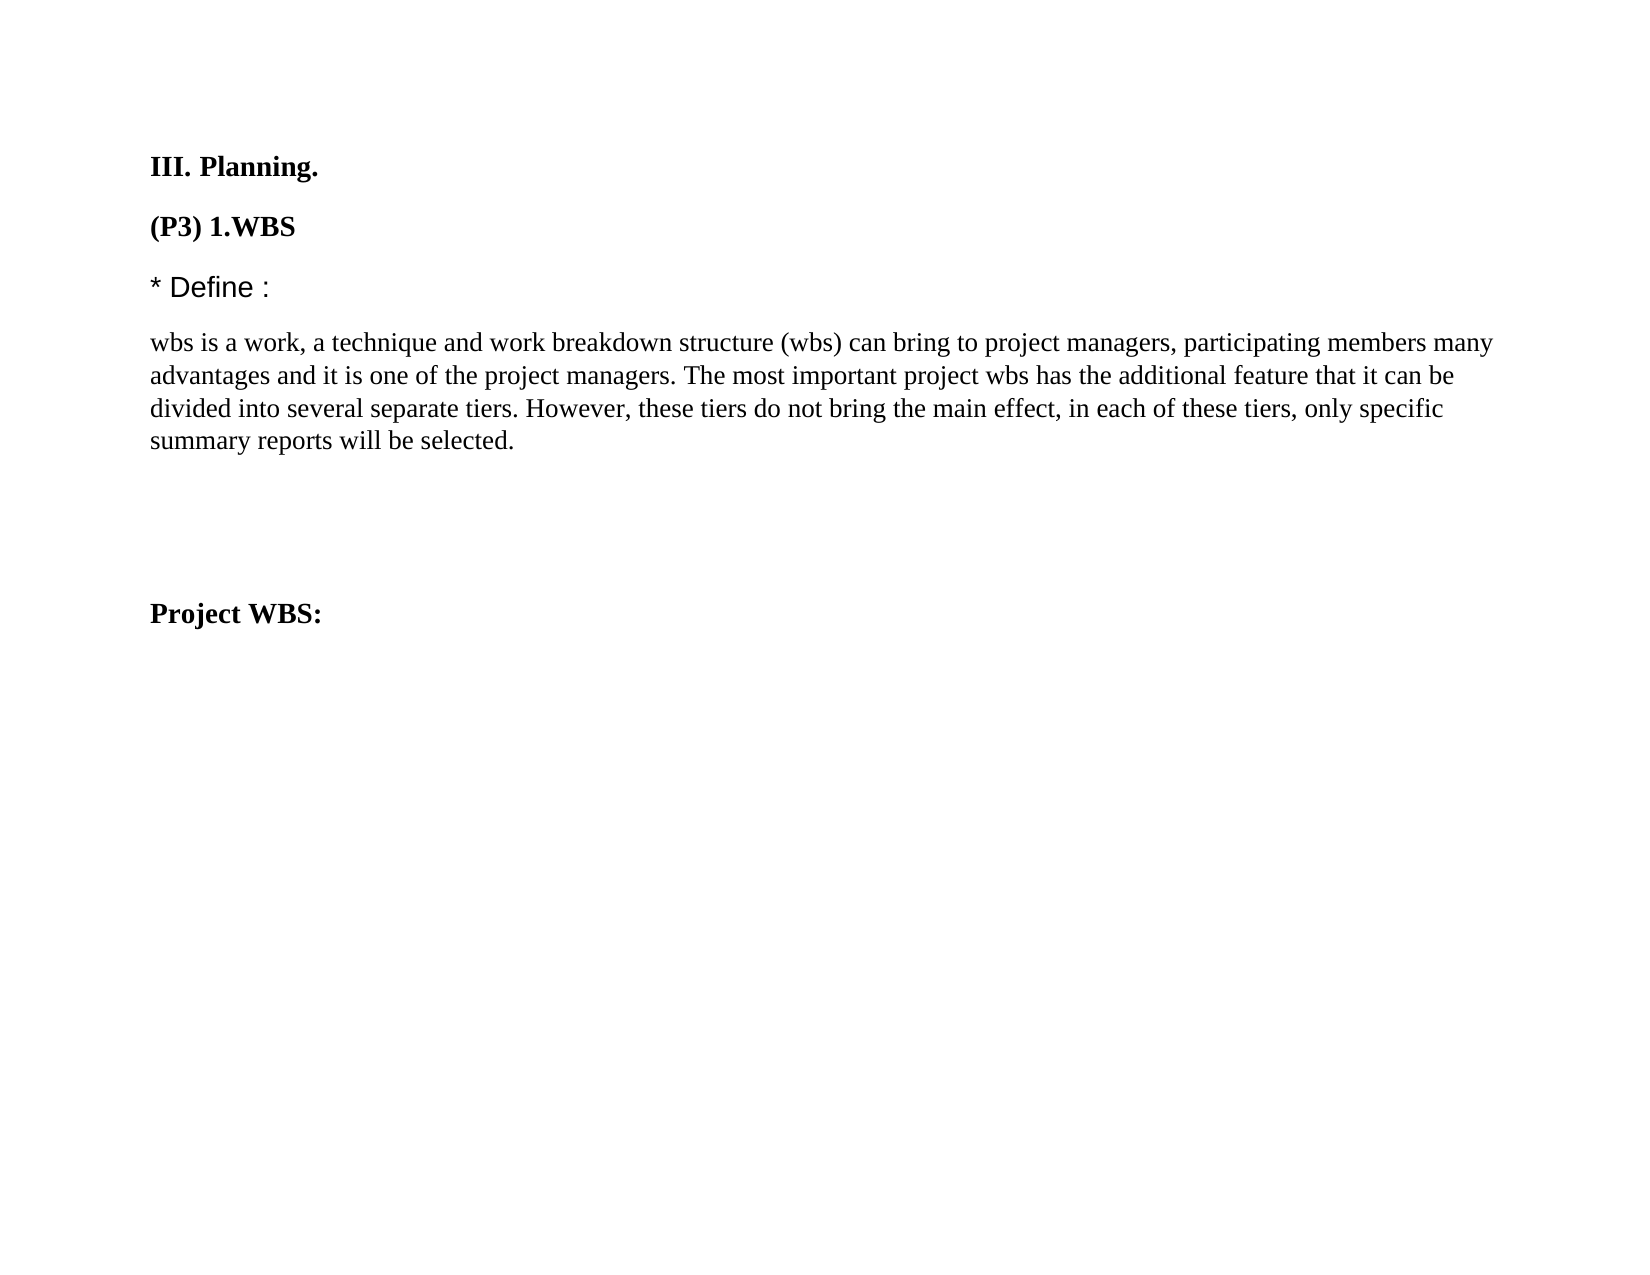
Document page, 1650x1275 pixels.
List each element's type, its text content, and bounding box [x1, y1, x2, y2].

text wbs is a work, a technique and work breakdown structure (wbs) can bring to project managers, participating members many advantages and it is one of the project managers. The most important project wbs has the additional feature that it can be divided into several separate tiers. However, these tiers do not bring the main effect, in each of these tiers, only specific summary reports will be selected. [150, 326, 1497, 456]
list Planning. (P3) 1.WBS [150, 149, 377, 243]
subtitle Project WBS: [150, 597, 1562, 630]
text * Define : [150, 270, 1562, 303]
